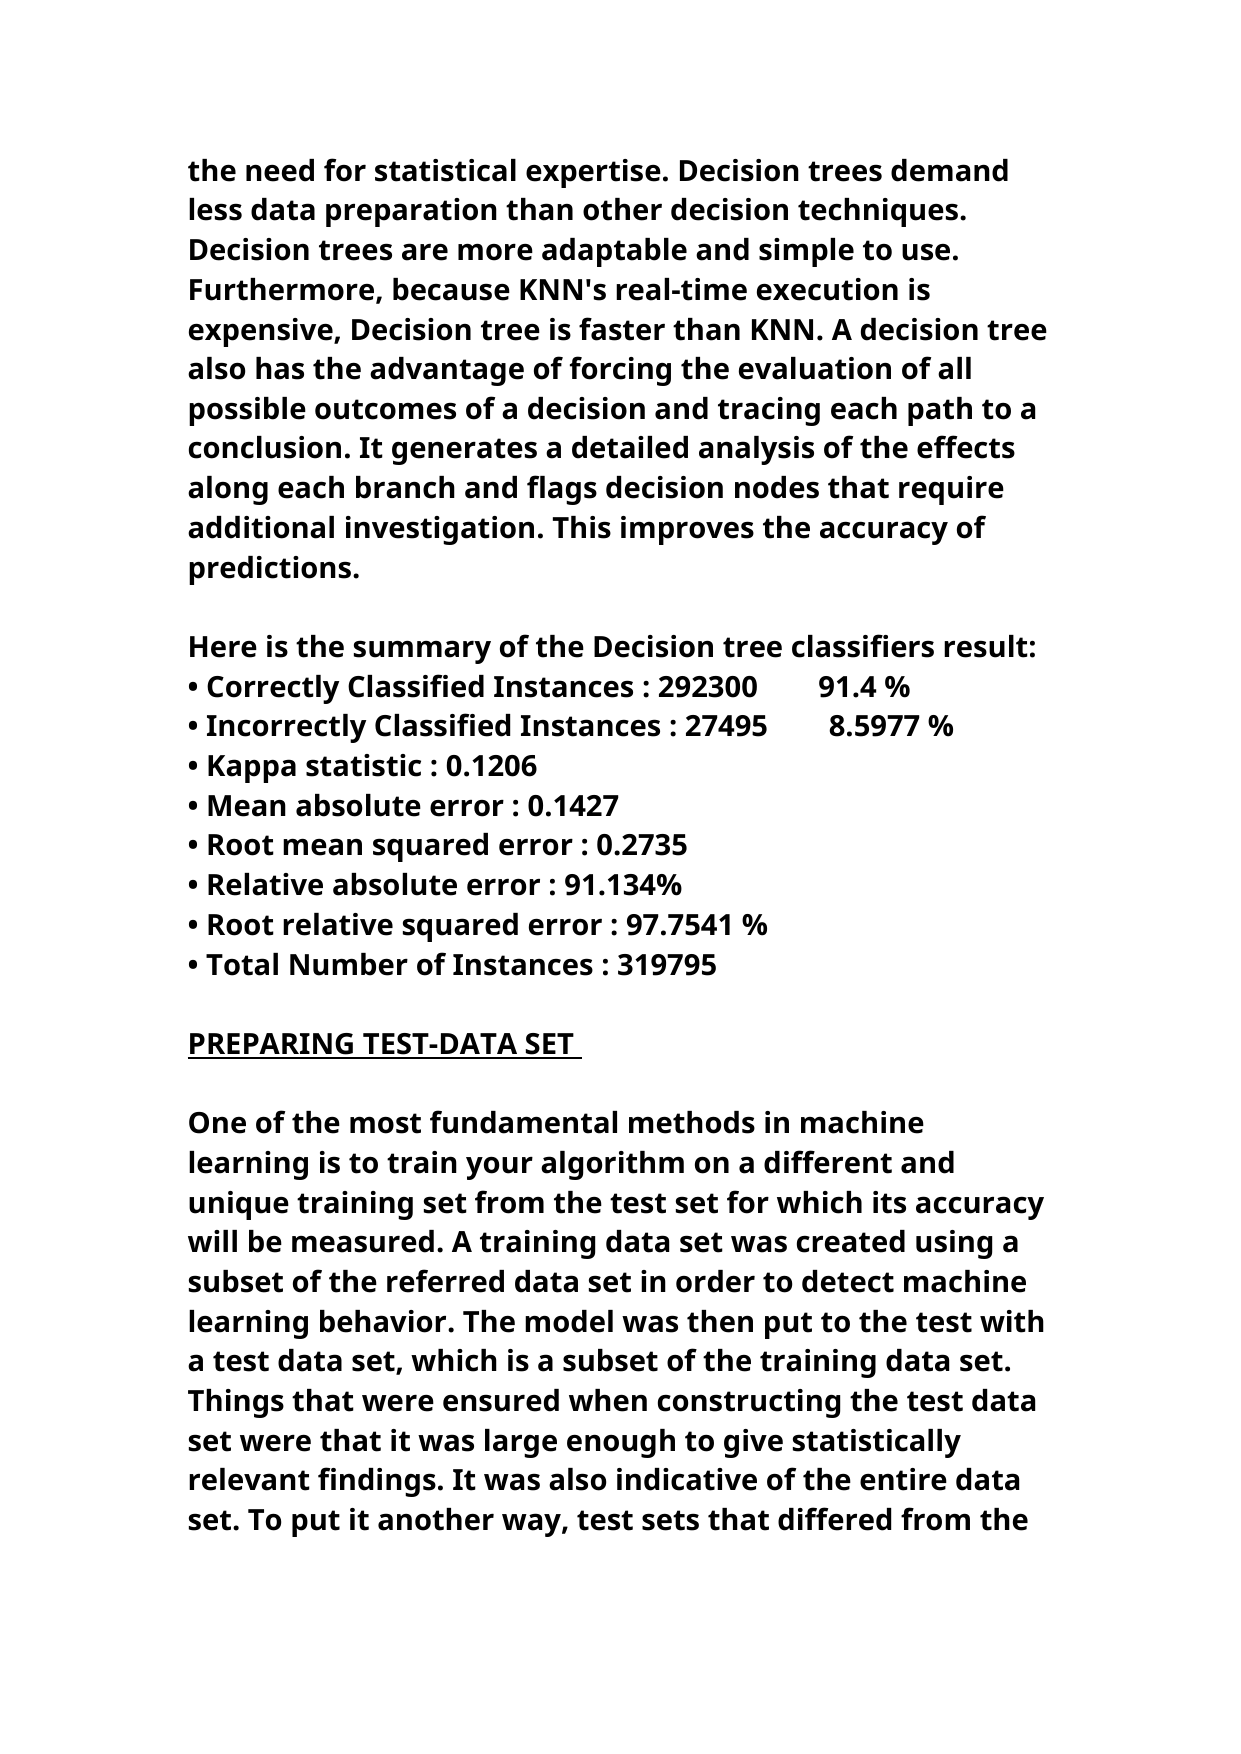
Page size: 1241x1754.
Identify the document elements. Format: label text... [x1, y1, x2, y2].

text • Mean absolute error : 0.1427 [187, 785, 1053, 825]
text • Total Number of Instances : 319795 [187, 944, 1053, 983]
text • Incorrectly Classified Instances : 27495 8.5977 % [187, 706, 1053, 745]
text PREPARING TEST-DATA SET [187, 1023, 1053, 1063]
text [187, 1102, 1053, 1539]
text • Kappa statistic : 0.1206 [187, 745, 1053, 785]
text • Correctly Classified Instances : 292300 91.4 % [187, 666, 1053, 706]
text • Root mean squared error : 0.2735 [187, 825, 1053, 864]
text • Relative absolute error : 91.134% [187, 864, 1053, 904]
text • Root relative squared error : 97.7541 % [187, 904, 1053, 944]
text Here is the summary of the Decision tree classifiers result: [187, 626, 1053, 666]
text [187, 150, 1053, 587]
